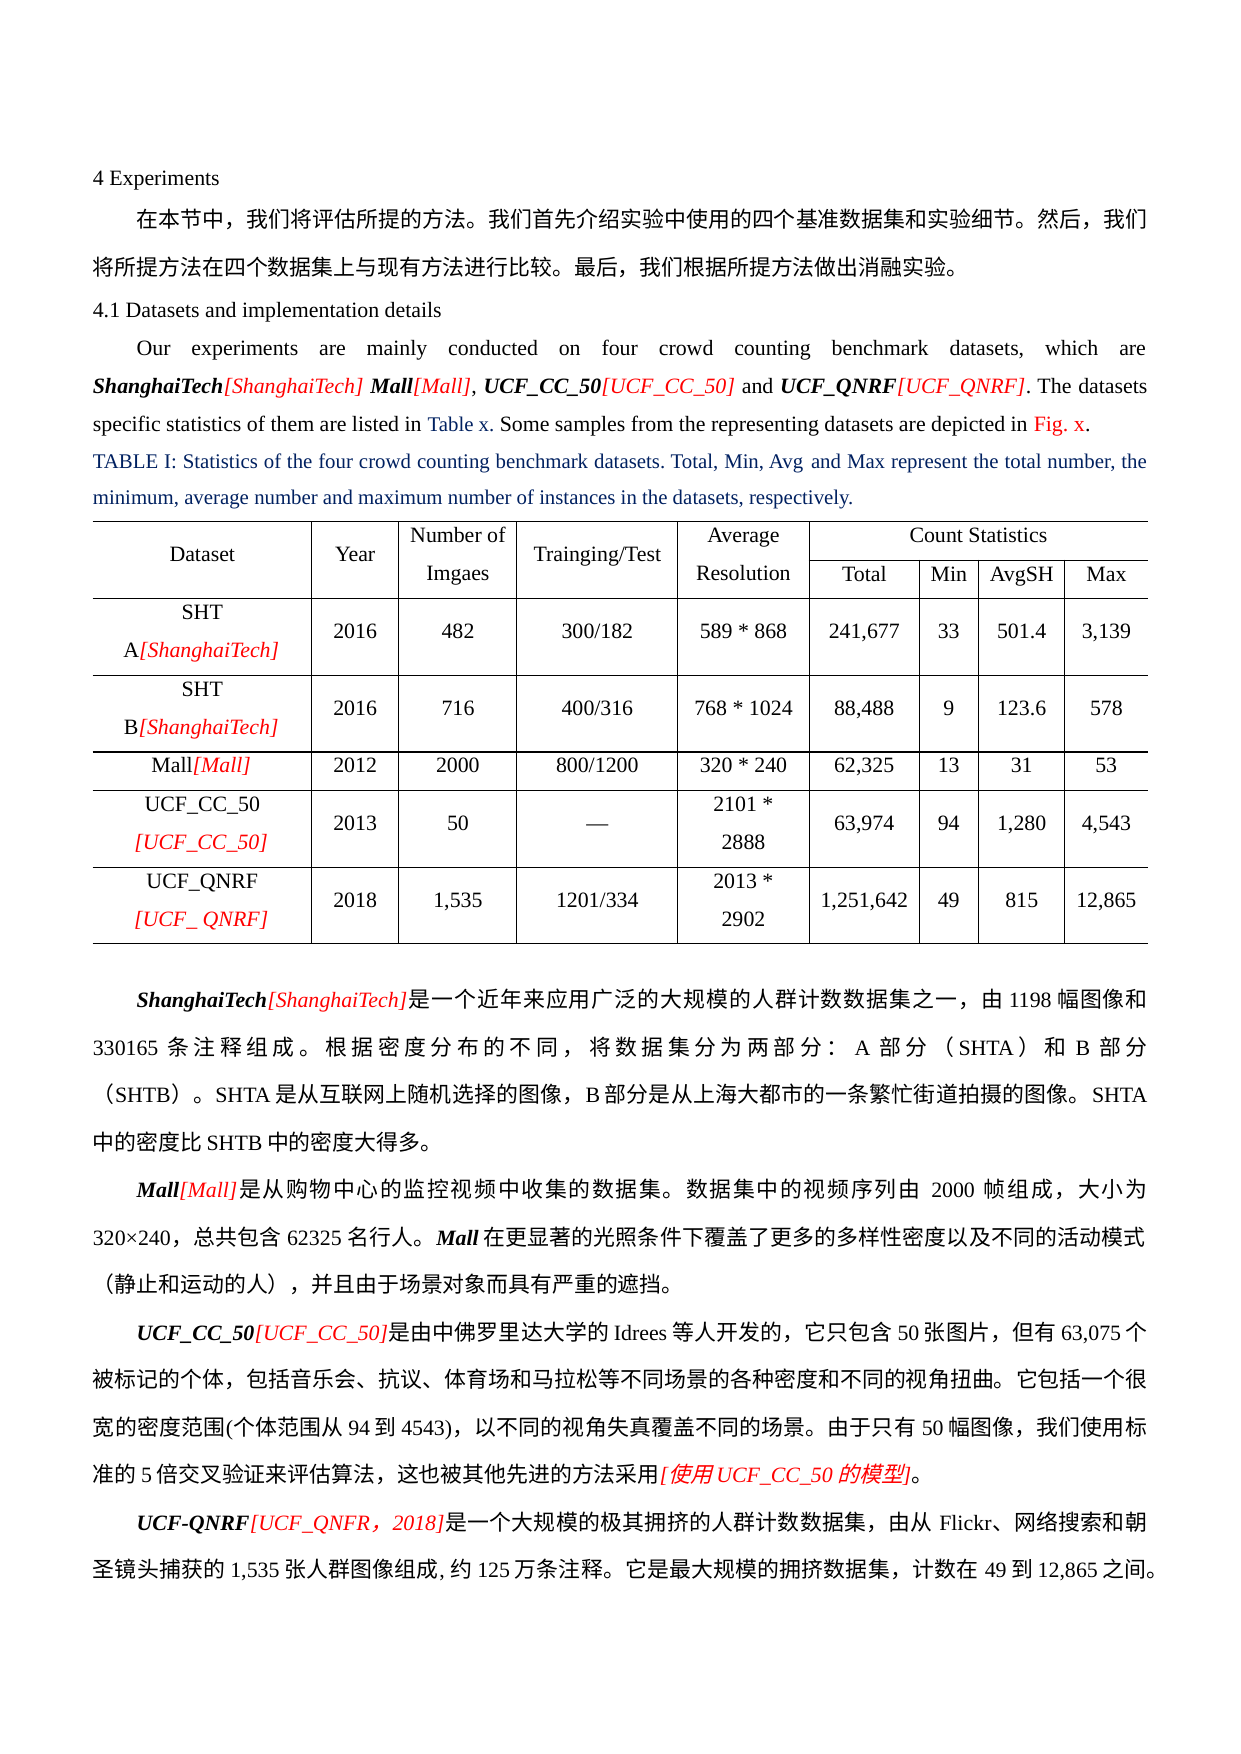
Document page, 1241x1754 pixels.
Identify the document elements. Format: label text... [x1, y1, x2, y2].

table_cell 768 * 1024 [678, 676, 809, 751]
table_cell 482 [399, 599, 516, 675]
table_cell 241,677 [810, 599, 919, 675]
table_cell UCF_QNRF [UCF_ QNRF] [93, 868, 311, 943]
table_cell 123.6 [979, 676, 1064, 751]
table_cell 13 [920, 753, 978, 790]
table_cell 501.4 [979, 599, 1064, 675]
table_cell — [517, 791, 677, 867]
text TABLE I: Statistics of the four crowd counting benchmark datasets. Total, Min, Avg and Max represent the total number, the minimum, average number and maximum number of instances in the datasets, respectively. [93, 449, 1147, 509]
table_cell 300/182 [517, 599, 677, 675]
table_cell UCF_CC_50 [UCF_CC_50] [93, 791, 311, 867]
table_cell Mall[Mall] [93, 753, 311, 790]
table_cell Max [1065, 561, 1147, 598]
table_cell 53 [1065, 753, 1147, 790]
table_cell SHTB[ShanghaiTech] [93, 676, 311, 751]
text ShanghaiTech[ShanghaiTech]是一个近年来应用广泛的大规模的人群计数数据集之一，由1198幅图像和330165条注释组成。根据密度分布的不同，将数据集分为两部分：A部分（SHTA）和B部分（SHTB）。SHTA是从互联网上随机选择的图像，B部分是从上海大都市的一条繁忙街道拍摄的图像。SHTA中的密度比SHTB中的密度大得多。 [93, 982, 1147, 1156]
table_cell AvgSH [979, 561, 1064, 598]
table_cell 31 [979, 753, 1064, 790]
table_cell Min [920, 561, 978, 598]
table_cell 12,865 [1065, 868, 1147, 943]
table_cell 2016 [312, 676, 398, 751]
table_header Dataset [93, 522, 311, 598]
table_cell SHTA[ShanghaiTech] [93, 599, 311, 675]
table_cell 320 * 240 [678, 753, 809, 790]
table_cell 2013 [312, 791, 398, 867]
table_cell 589 * 868 [678, 599, 809, 675]
table_cell 3,139 [1065, 599, 1147, 675]
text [93, 1504, 1147, 1584]
text Mall[Mall]是从购物中心的监控视频中收集的数据集。数据集中的视频序列由 2000 帧组成，大小为 320×240，总共包含 62325 名行人。Mall在更显著的光照条件下覆盖了更多的多样性密度以及不同的活动模式（静止和运动的人），并且由于场景对象而具有严重的遮挡。 [93, 1172, 1147, 1299]
table_cell 33 [920, 599, 978, 675]
table_cell 716 [399, 676, 516, 751]
table_header Number of Imgaes [399, 522, 516, 598]
table_cell 4,543 [1065, 791, 1147, 867]
table_header Trainging/Test [517, 522, 677, 598]
table_header Year [312, 522, 398, 598]
table_cell 1,535 [399, 868, 516, 943]
table_cell 63,974 [810, 791, 919, 867]
table_cell 800/1200 [517, 753, 677, 790]
table_cell 88,488 [810, 676, 919, 751]
table_cell 2101 * 2888 [678, 791, 809, 867]
text 4 Experiments [93, 164, 1147, 190]
table_cell 2013 * 2902 [678, 868, 809, 943]
table_header Count Statistics [810, 522, 1147, 559]
table_cell 1201/334 [517, 868, 677, 943]
table_cell 9 [920, 676, 978, 751]
text Our experiments are mainly conducted on four crowd counting benchmark datasets, which are ShanghaiTech[ShanghaiTech] Mall[Mall], UCF_CC_50[UCF_CC_50] and UCF_QNRF[UCF_QNRF]. The datasets specific statistics of them are listed in Table x. Some samples from the representing datasets are depicted in Fig. x. [93, 335, 1147, 436]
text 在本节中，我们将评估所提的方法。我们首先介绍实验中使用的四个基准数据集和实验细节。然后，我们将所提方法在四个数据集上与现有方法进行比较。最后，我们根据所提方法做出消融实验。 [93, 202, 1147, 282]
table_cell Total [810, 561, 919, 598]
table_cell 815 [979, 868, 1064, 943]
table_cell 1,251,642 [810, 868, 919, 943]
table_cell 50 [399, 791, 516, 867]
text UCF_CC_50[UCF_CC_50]是由中佛罗里达大学的Idrees等人开发的，它只包含50张图片，但有63,075个被标记的个体，包括音乐会、抗议、体育场和马拉松等不同场景的各种密度和不同的视角扭曲。它包括一个很宽的密度范围(个体范围从94到4543)，以不同的视角失真覆盖不同的场景。由于只有50幅图像，我们使用标准的5倍交叉验证来评估算法，这也被其他先进的方法采用[使用UCF_CC_50的模型]。 [93, 1314, 1147, 1489]
table_cell 1,280 [979, 791, 1064, 867]
table_cell 2016 [312, 599, 398, 675]
table_cell 49 [920, 868, 978, 943]
table_cell 94 [920, 791, 978, 867]
table_cell 2012 [312, 753, 398, 790]
table_cell 578 [1065, 676, 1147, 751]
text 4.1 Datasets and implementation details [93, 297, 1147, 323]
table_cell 2018 [312, 868, 398, 943]
table_cell 2000 [399, 753, 516, 790]
table_cell 400/316 [517, 676, 677, 751]
table_header Average Resolution [678, 522, 809, 598]
table_cell 62,325 [810, 753, 919, 790]
